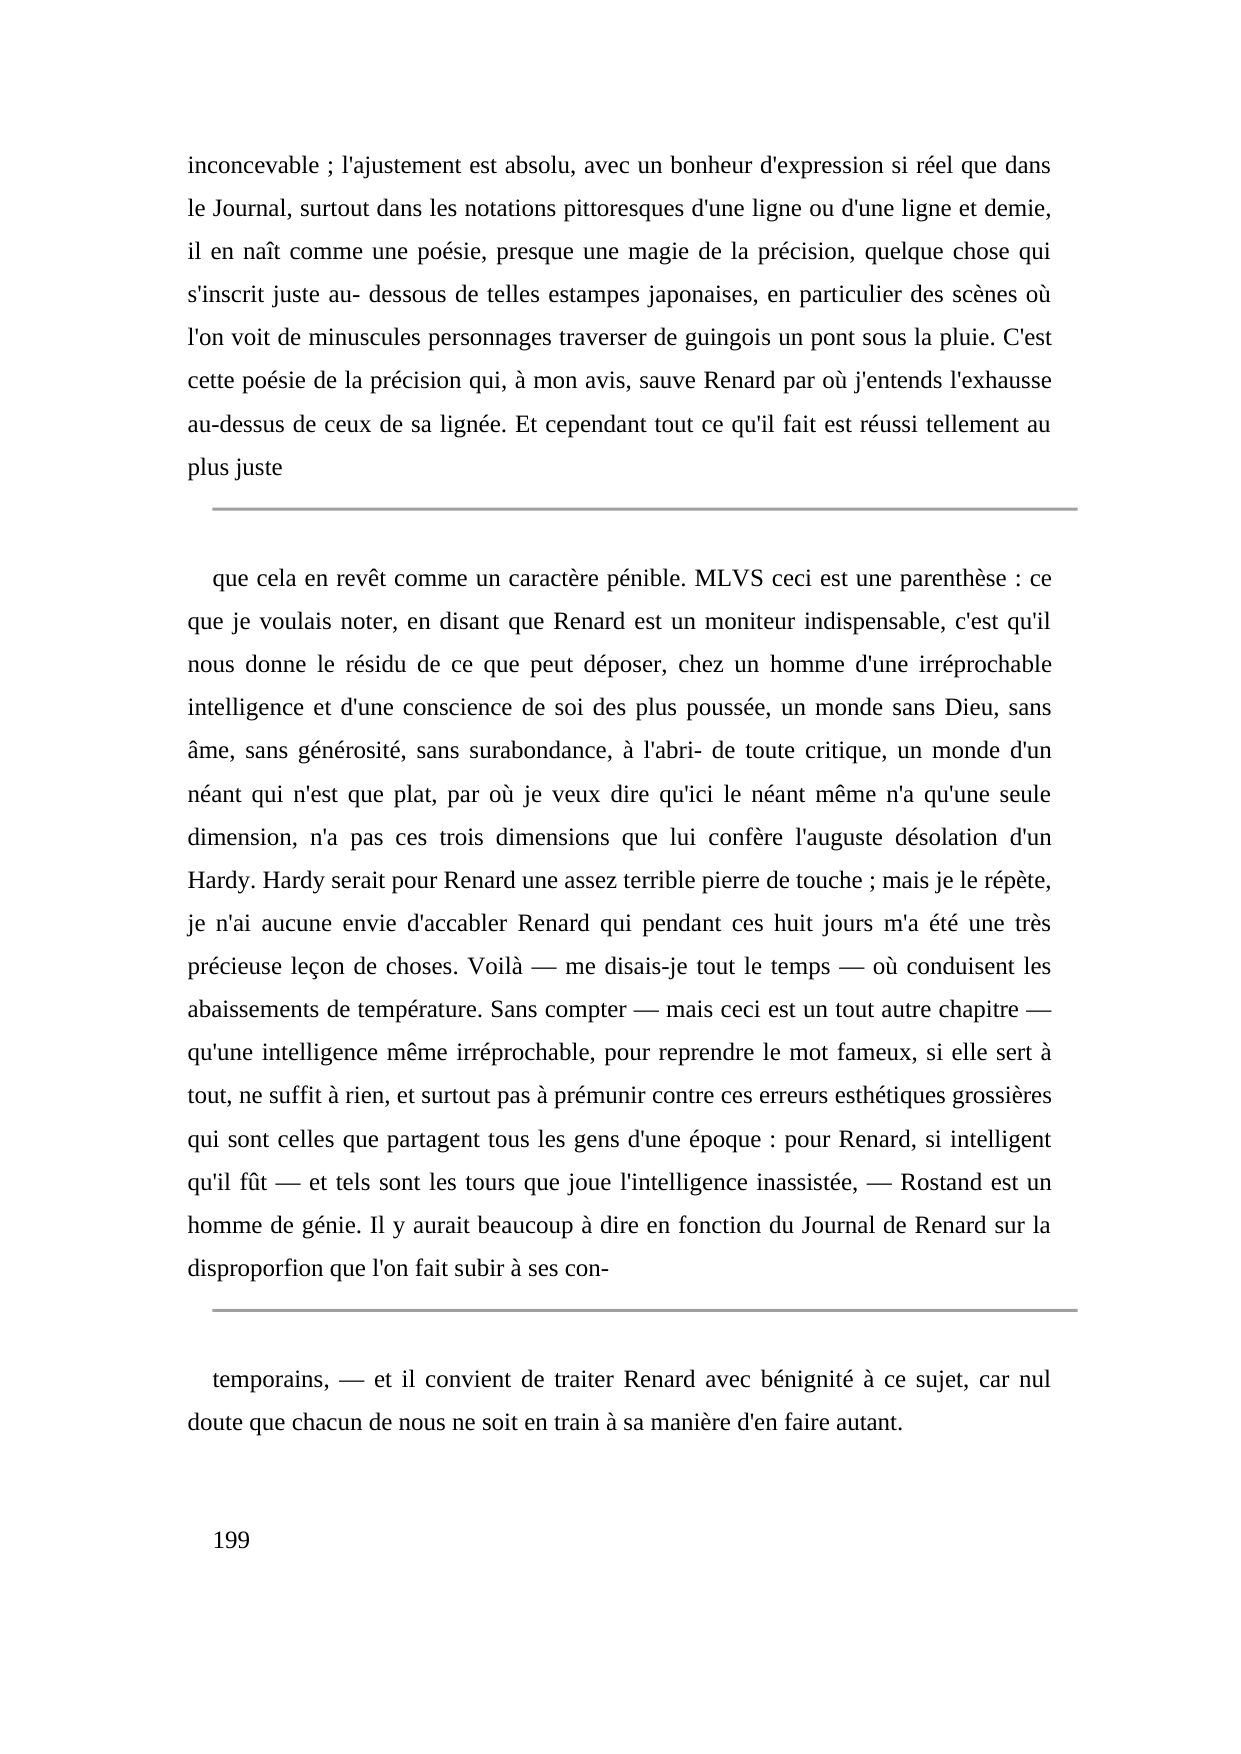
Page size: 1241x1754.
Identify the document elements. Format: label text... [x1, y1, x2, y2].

text temporains, — et il convient de traiter Renard avec bénignité à ce sujet, car nul doute que chacun de nous ne soit en train à sa manière d'en faire autant. [187, 1364, 1053, 1436]
text que cela en revêt comme un caractère pénible. MLVS ceci est une parenthèse : ce que je voulais noter, en disant que Renard est un moniteur indispensable, c'est qu'il nous donne le résidu de ce que peut déposer, chez un homme d'une irréprochable intelligence et d'une conscience de soi des plus poussée, un monde sans Dieu, sans âme, sans générosité, sans surabondance, à l'abri- de toute critique, un monde d'un néant qui n'est que plat, par où je veux dire qu'ici le néant même n'a qu'une seule dimension, n'a pas ces trois dimensions que lui confère l'auguste désolation d'un Hardy. Hardy serait pour Renard une assez terrible pierre de touche ; mais je le répète, je n'ai aucune envie d'accabler Renard qui pendant ces huit jours m'a été une très précieuse leçon de choses. Voilà — me disais-je tout le temps — où conduisent les abaissements de température. Sans compter — mais ceci est un tout autre chapitre — qu'une intelligence même irréprochable, pour reprendre le mot fameux, si elle sert à tout, ne suffit à rien, et surtout pas à prémunir contre ces erreurs esthétiques grossières qui sont celles que partagent tous les gens d'une époque : pour Renard, si intelligent qu'il fût — et tels sont les tours que joue l'intelligence inassistée, — Rostand est un homme de génie. Il y aurait beaucoup à dire en fonction du Journal de Renard sur la disproporfion que l'on fait subir à ses con- [187, 563, 1053, 1282]
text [187, 150, 1053, 481]
